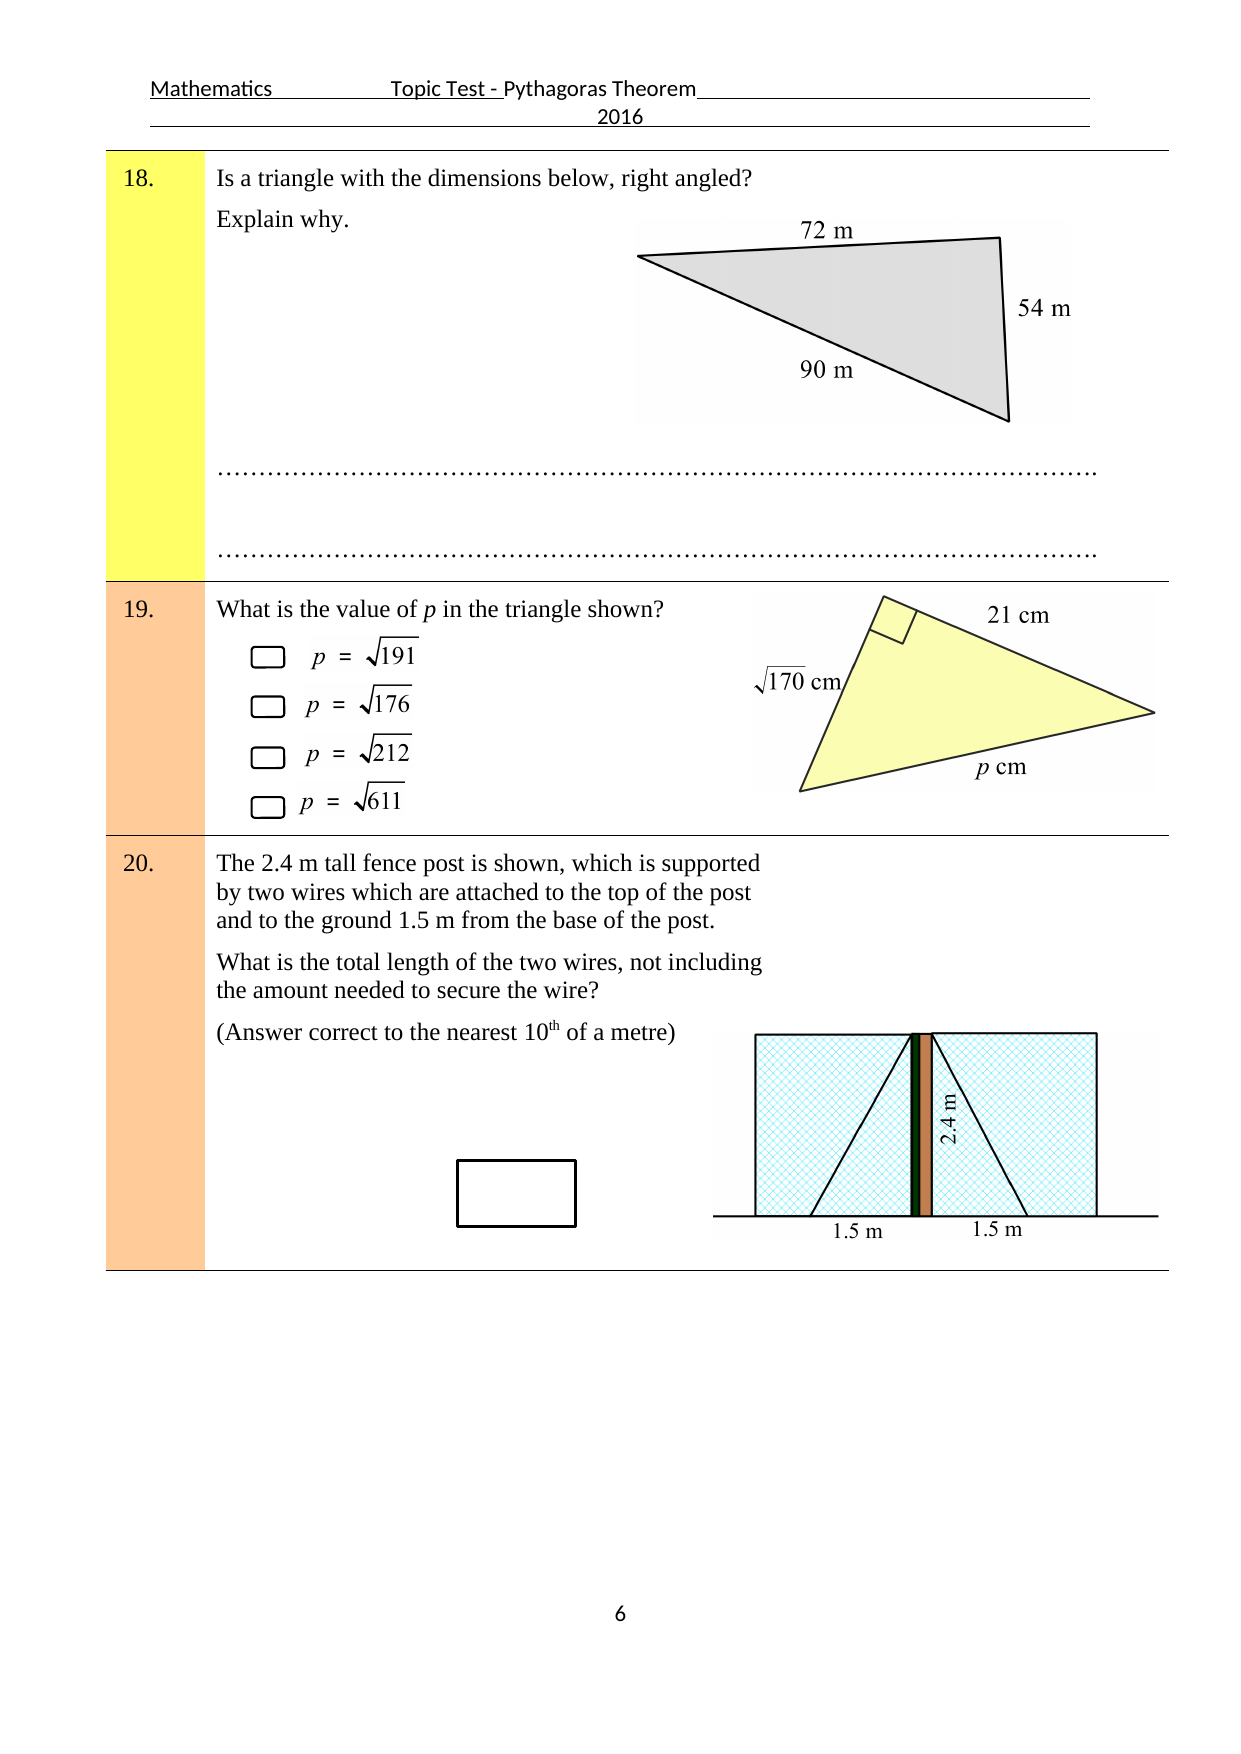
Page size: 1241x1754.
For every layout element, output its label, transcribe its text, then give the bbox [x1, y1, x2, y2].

table_cell Is a triangle with the dimensions below, right angled? Explain why. ……………………………………………………………………………………………. ……………………………………………………………………………………………. [205, 151, 1169, 581]
table_cell [106, 151, 205, 581]
picture [752, 593, 1157, 794]
table_cell What is the value of p in the triangle shown? [205, 582, 1169, 835]
picture [711, 1030, 1160, 1240]
table_cell [106, 836, 205, 1270]
picture [297, 780, 405, 817]
picture [309, 635, 420, 672]
picture [303, 732, 413, 769]
table_cell The 2.4 m tall fence post is shown, which is supported by two wires which are attached to the top of the post and to the ground 1.5 m from the base of the post. What is the total length of the two wires, not including the amount needed to secure the wire? (Answer correct to the nearest 10th of a metre) [205, 836, 1169, 1270]
table_cell [106, 582, 205, 835]
picture [635, 219, 1072, 424]
picture [303, 683, 413, 720]
